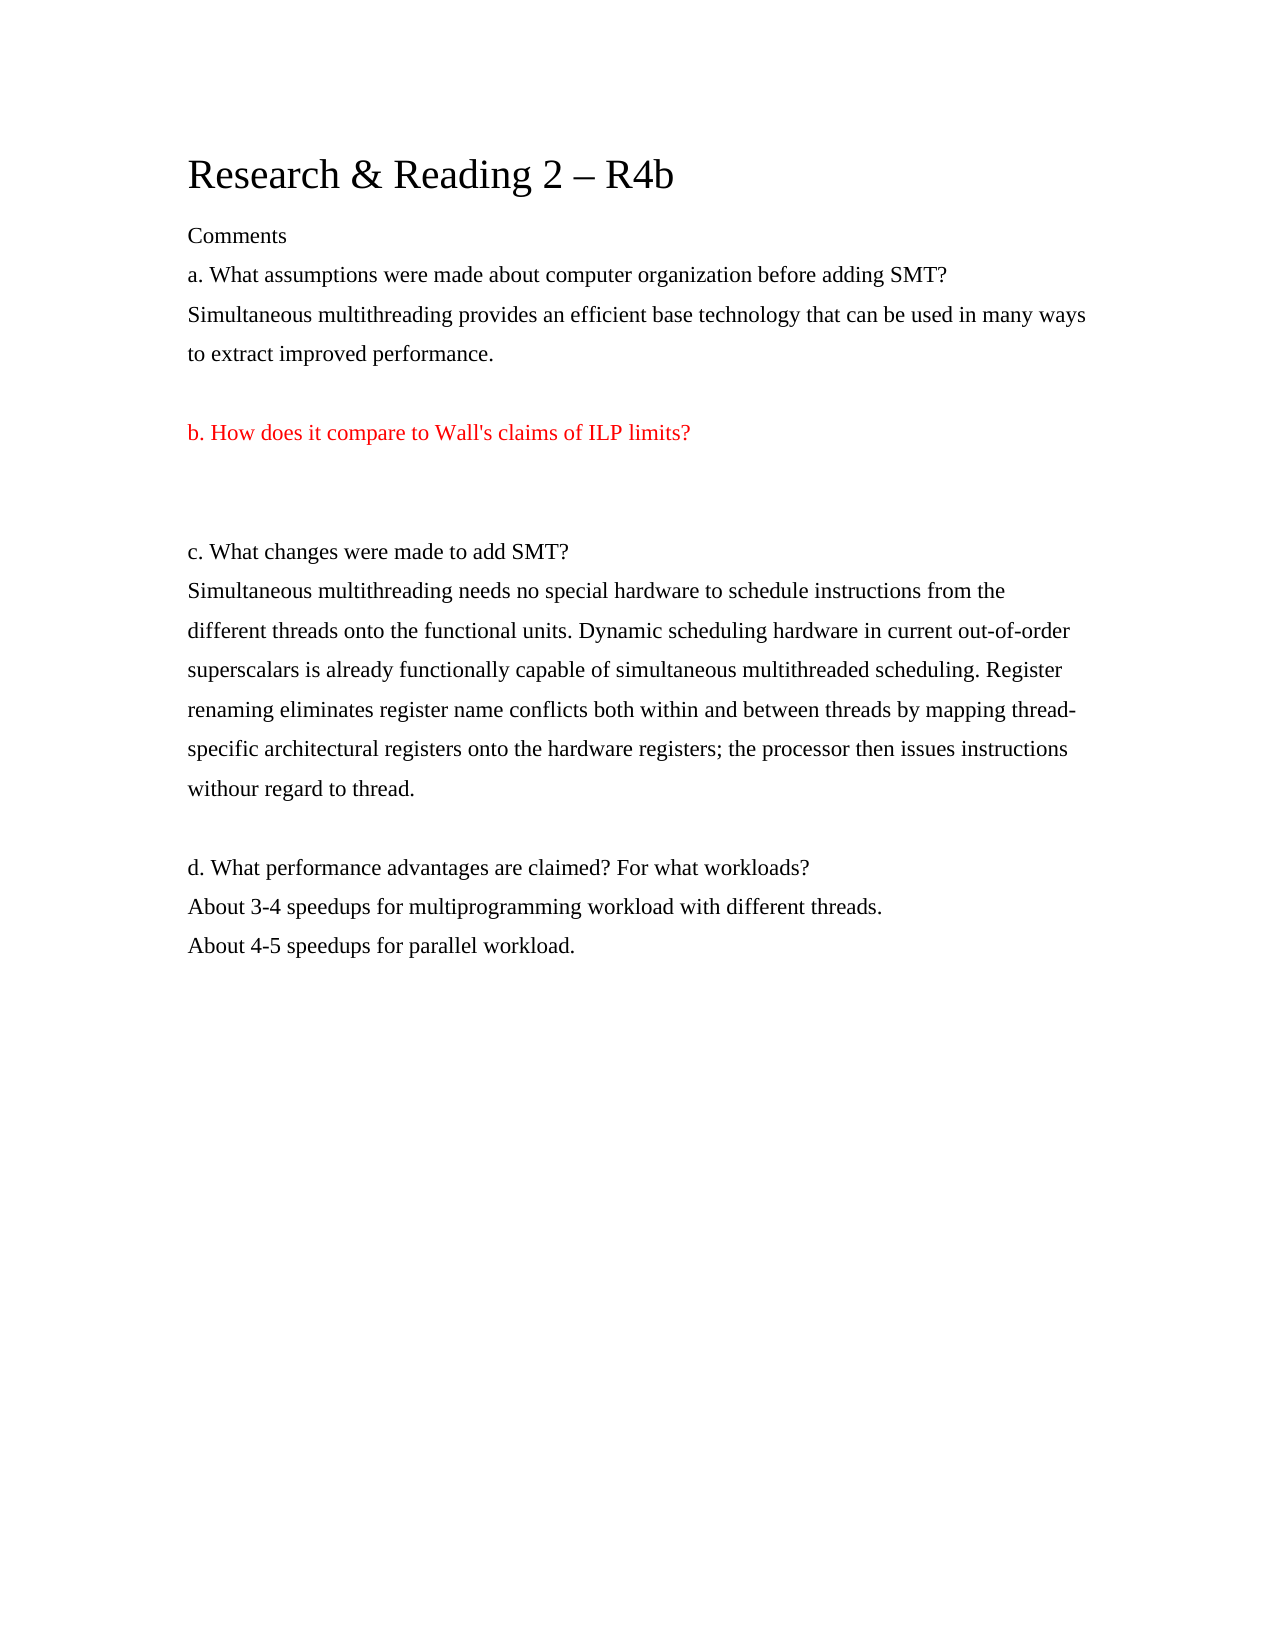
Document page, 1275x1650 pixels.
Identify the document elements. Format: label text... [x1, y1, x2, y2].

text a. What assumptions were made about computer organization before adding SMT? [187, 261, 1087, 288]
text About 4-5 speedups for parallel workload. [187, 932, 1087, 959]
text About 3-4 speedups for multiprogramming workload with different threads. [187, 893, 1087, 919]
text Simultaneous multithreading provides an efficient base technology that can be used in many ways to extract improved performance. [187, 301, 1087, 367]
text Comments [187, 222, 1087, 248]
text d. What performance advantages are claimed? For what workloads? [187, 853, 1087, 880]
text c. What changes were made to add SMT? [187, 538, 1087, 564]
text b. How does it compare to Wall's claims of ILP limits? [187, 419, 1087, 446]
text Simultaneous multithreading needs no special hardware to schedule instructions from the different threads onto the functional units. Dynamic scheduling hardware in current out-of-order superscalars is already functionally capable of simultaneous multithreaded scheduling. Register renaming eliminates register name conflicts both within and between threads by mapping thread-specific architectural registers onto the hardware registers; the processor then issues instructions withour regard to thread. [187, 577, 1087, 801]
text Research & Reading 2 – R4b [187, 150, 1087, 198]
